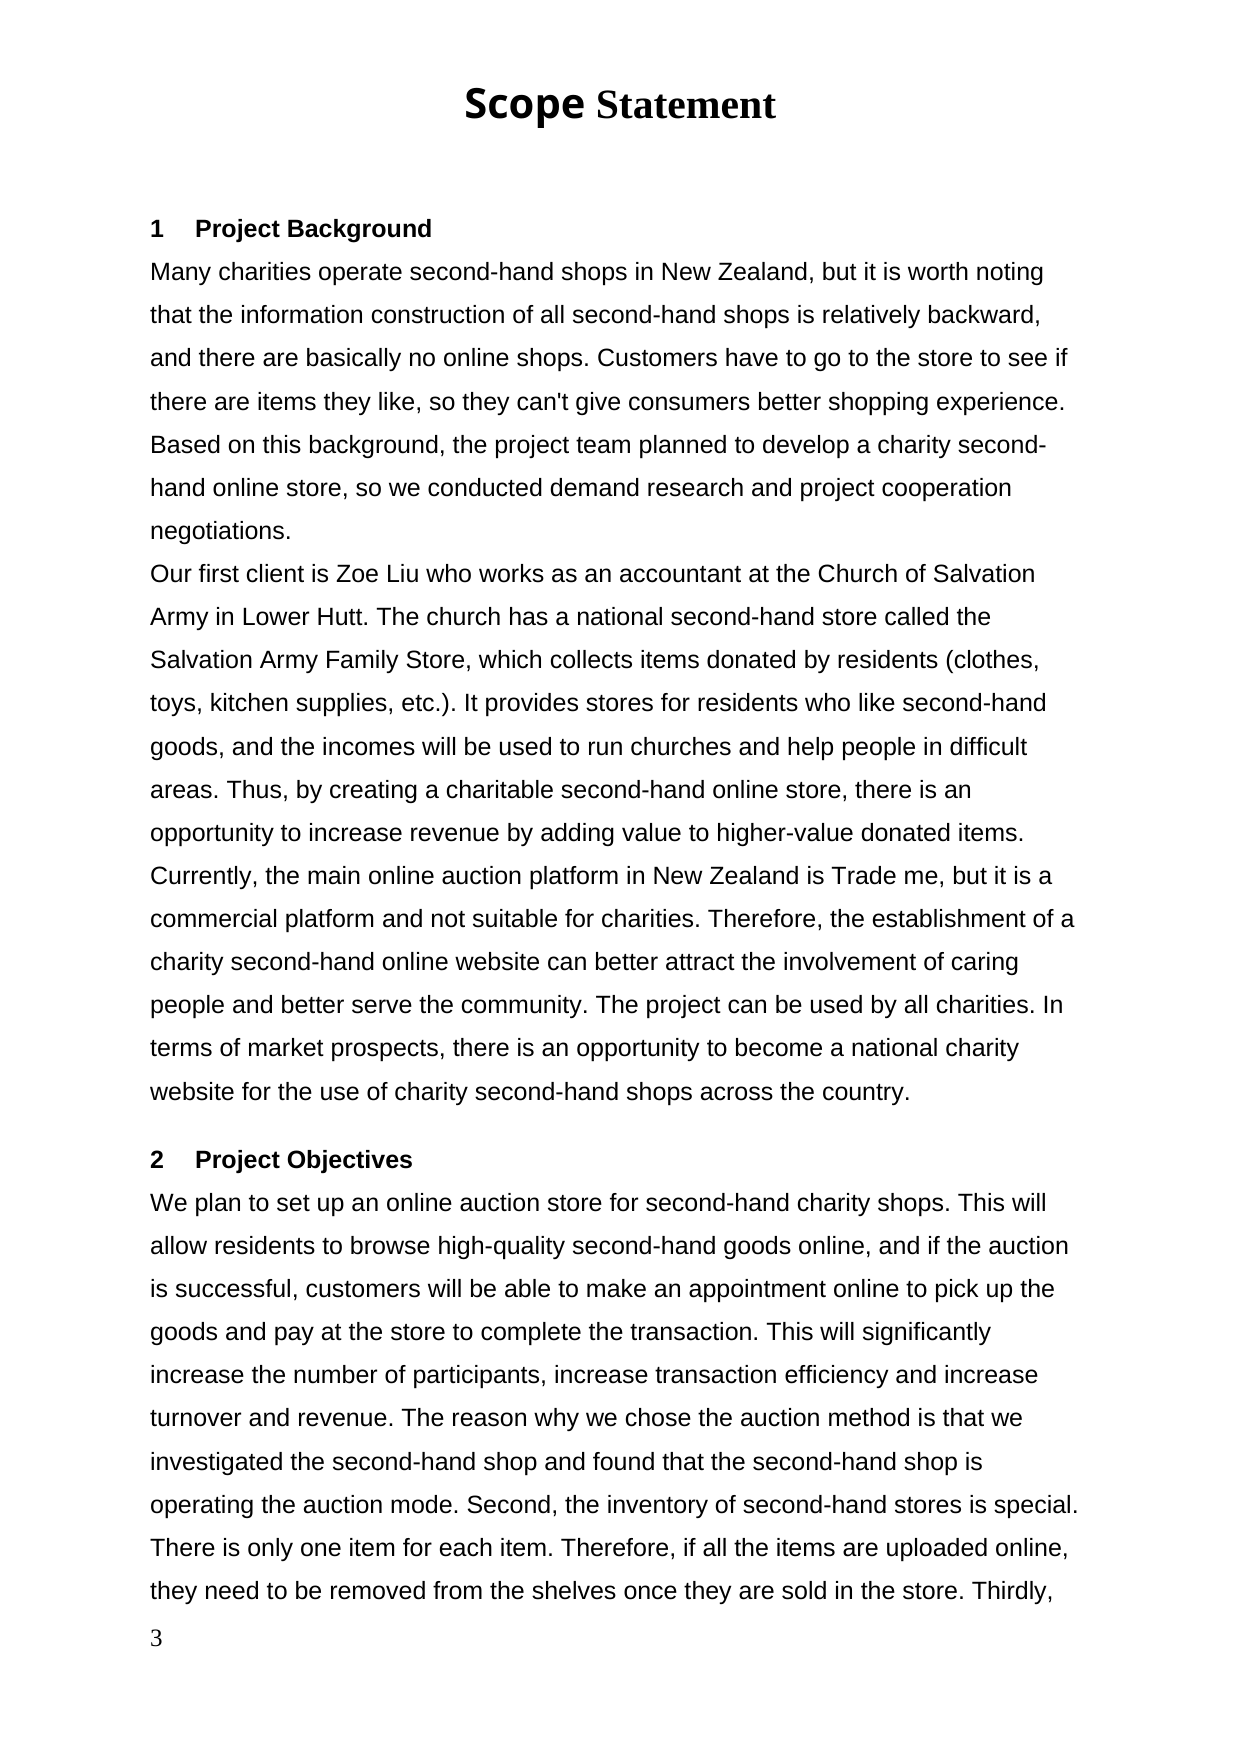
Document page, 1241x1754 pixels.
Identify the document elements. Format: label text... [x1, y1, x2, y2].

subtitle Project Background [150, 214, 1090, 243]
text Many charities operate second-hand shops in New Zealand, but it is worth noting that the information construction of all second-hand shops is relatively backward, and there are basically no online shops. Customers have to go to the store to see if there are items they like, so they can't give consumers better shopping experience. Based on this background, the project team planned to develop a charity second-hand online store, so we conducted demand research and project cooperation negotiations. [150, 257, 1090, 544]
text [150, 1188, 1090, 1604]
text Our first client is Zoe Liu who works as an accountant at the Church of Salvation Army in Lower Hutt. The church has a national second-hand store called the Salvation Army Family Store, which collects items donated by residents (clothes, toys, kitchen supplies, etc.). It provides stores for residents who like second-hand goods, and the incomes will be used to run churches and help people in difficult areas. Thus, by creating a charitable second-hand online store, there is an opportunity to increase revenue by adding value to higher-value donated items. [150, 559, 1090, 846]
text Currently, the main online auction platform in New Zealand is Trade me, but it is a commercial platform and not suitable for charities. Therefore, the establishment of a charity second-hand online website can better attract the involvement of caring people and better serve the community. The project can be used by all charities. In terms of market prospects, there is an opportunity to become a national charity website for the use of charity second-hand shops across the country. [150, 861, 1090, 1105]
subtitle Project Objectives [150, 1144, 1090, 1173]
